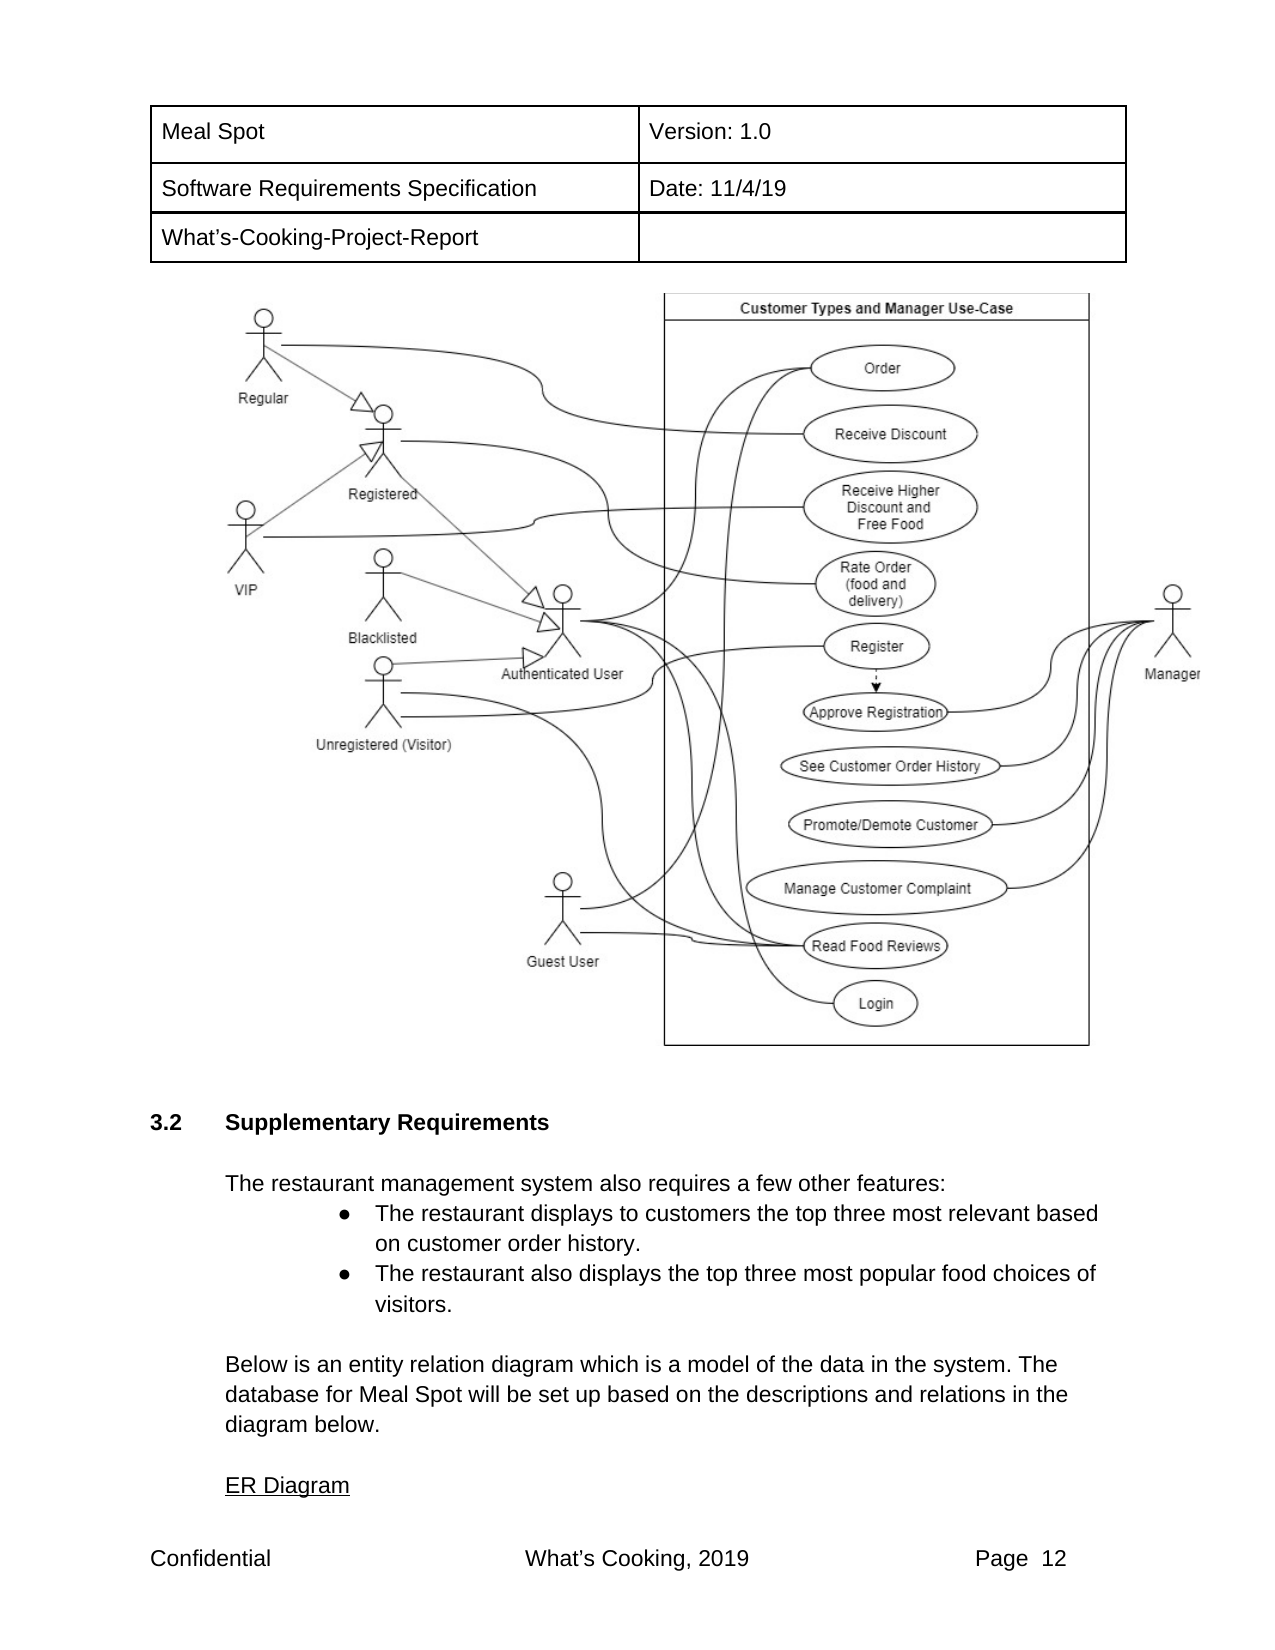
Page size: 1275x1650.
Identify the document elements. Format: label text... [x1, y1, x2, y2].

list The restaurant also displays the top three most popular food choices of visitors. [337, 1260, 1125, 1317]
text diagram below. [225, 1411, 1125, 1438]
text database for Meal Spot will be set up based on the descriptions and relations in the [150, 1381, 1125, 1408]
text ER Diagram [150, 1472, 1125, 1498]
text 3.2 Supplementary Requirements [150, 1109, 1125, 1136]
picture [225, 293, 1200, 1046]
text Below is an entity relation diagram which is a model of the data in the system. The [150, 1351, 1125, 1377]
text The restaurant management system also requires a few other features: [150, 1170, 1125, 1196]
list The restaurant displays to customers the top three most relevant based on customer order history. [337, 1200, 1125, 1257]
